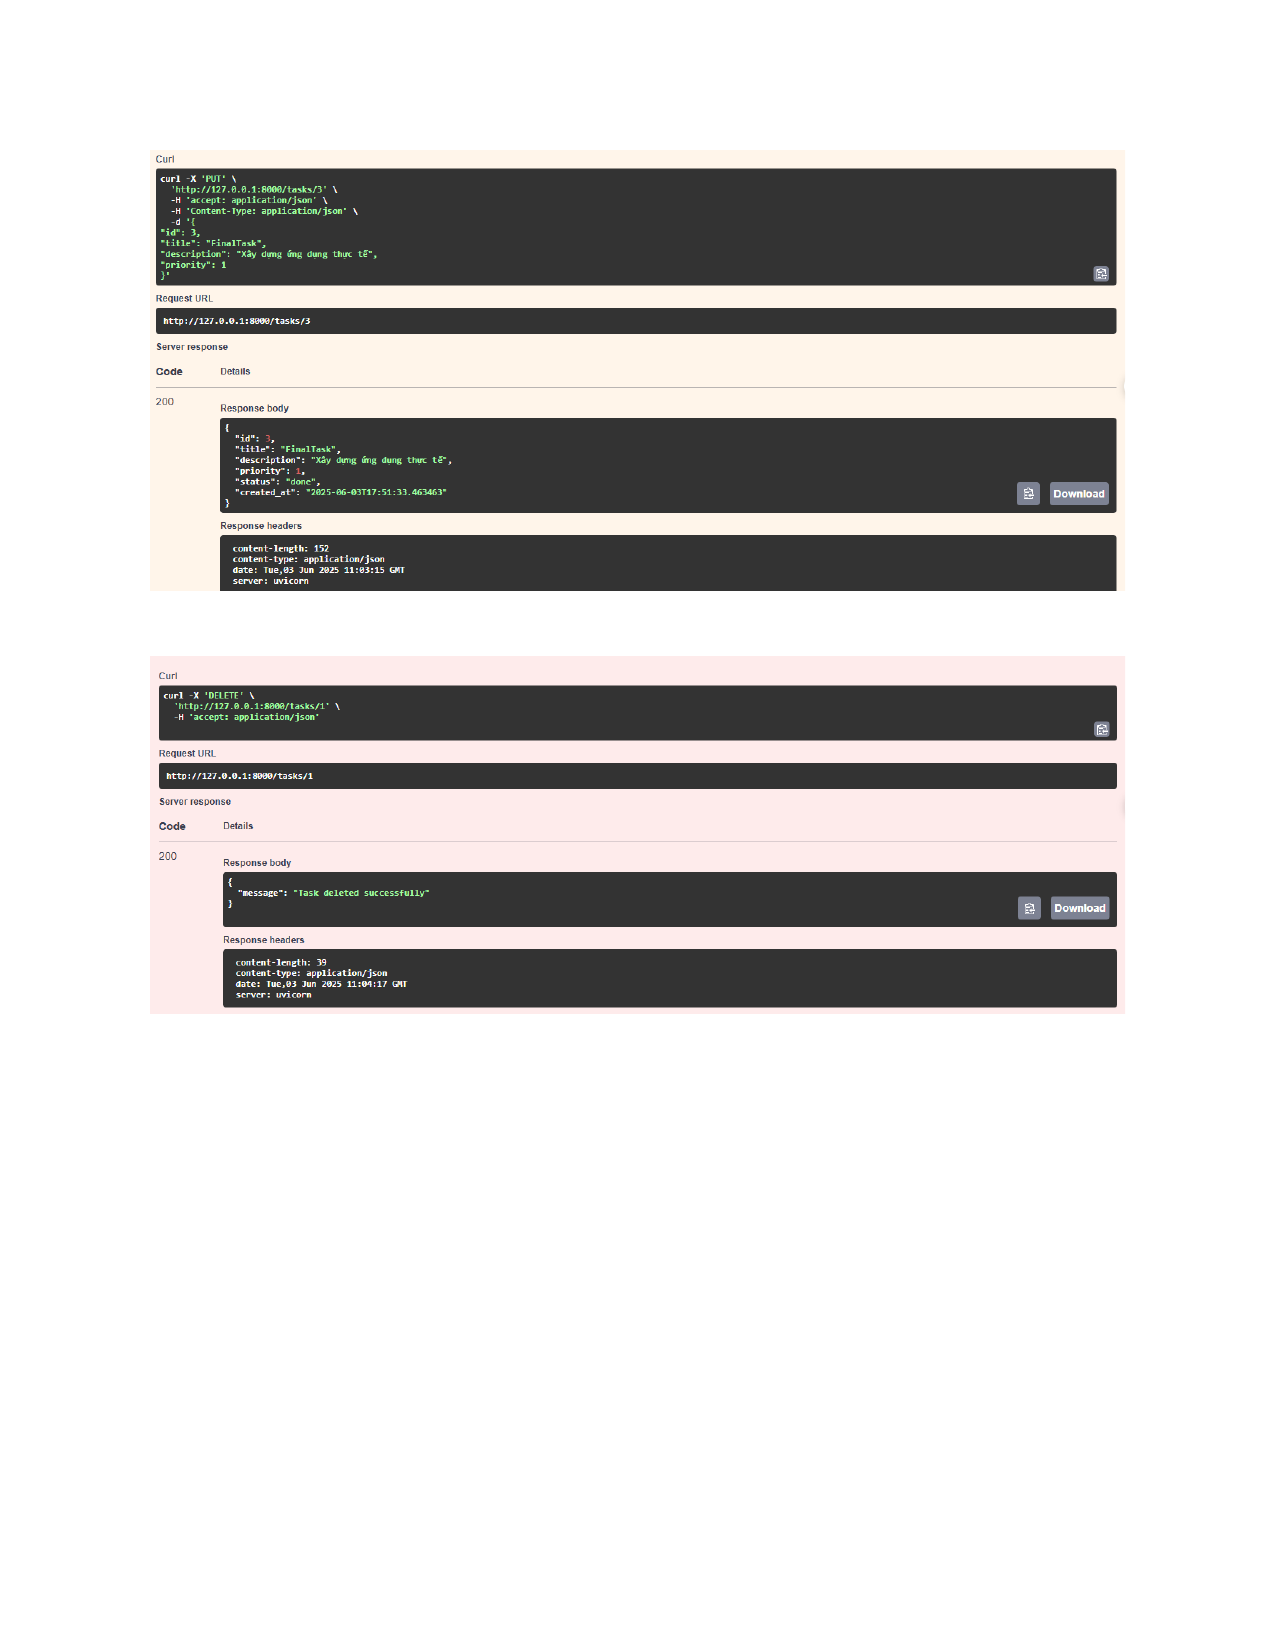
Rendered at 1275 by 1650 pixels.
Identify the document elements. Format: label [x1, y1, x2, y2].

picture [150, 150, 1125, 591]
picture [150, 656, 1125, 1014]
